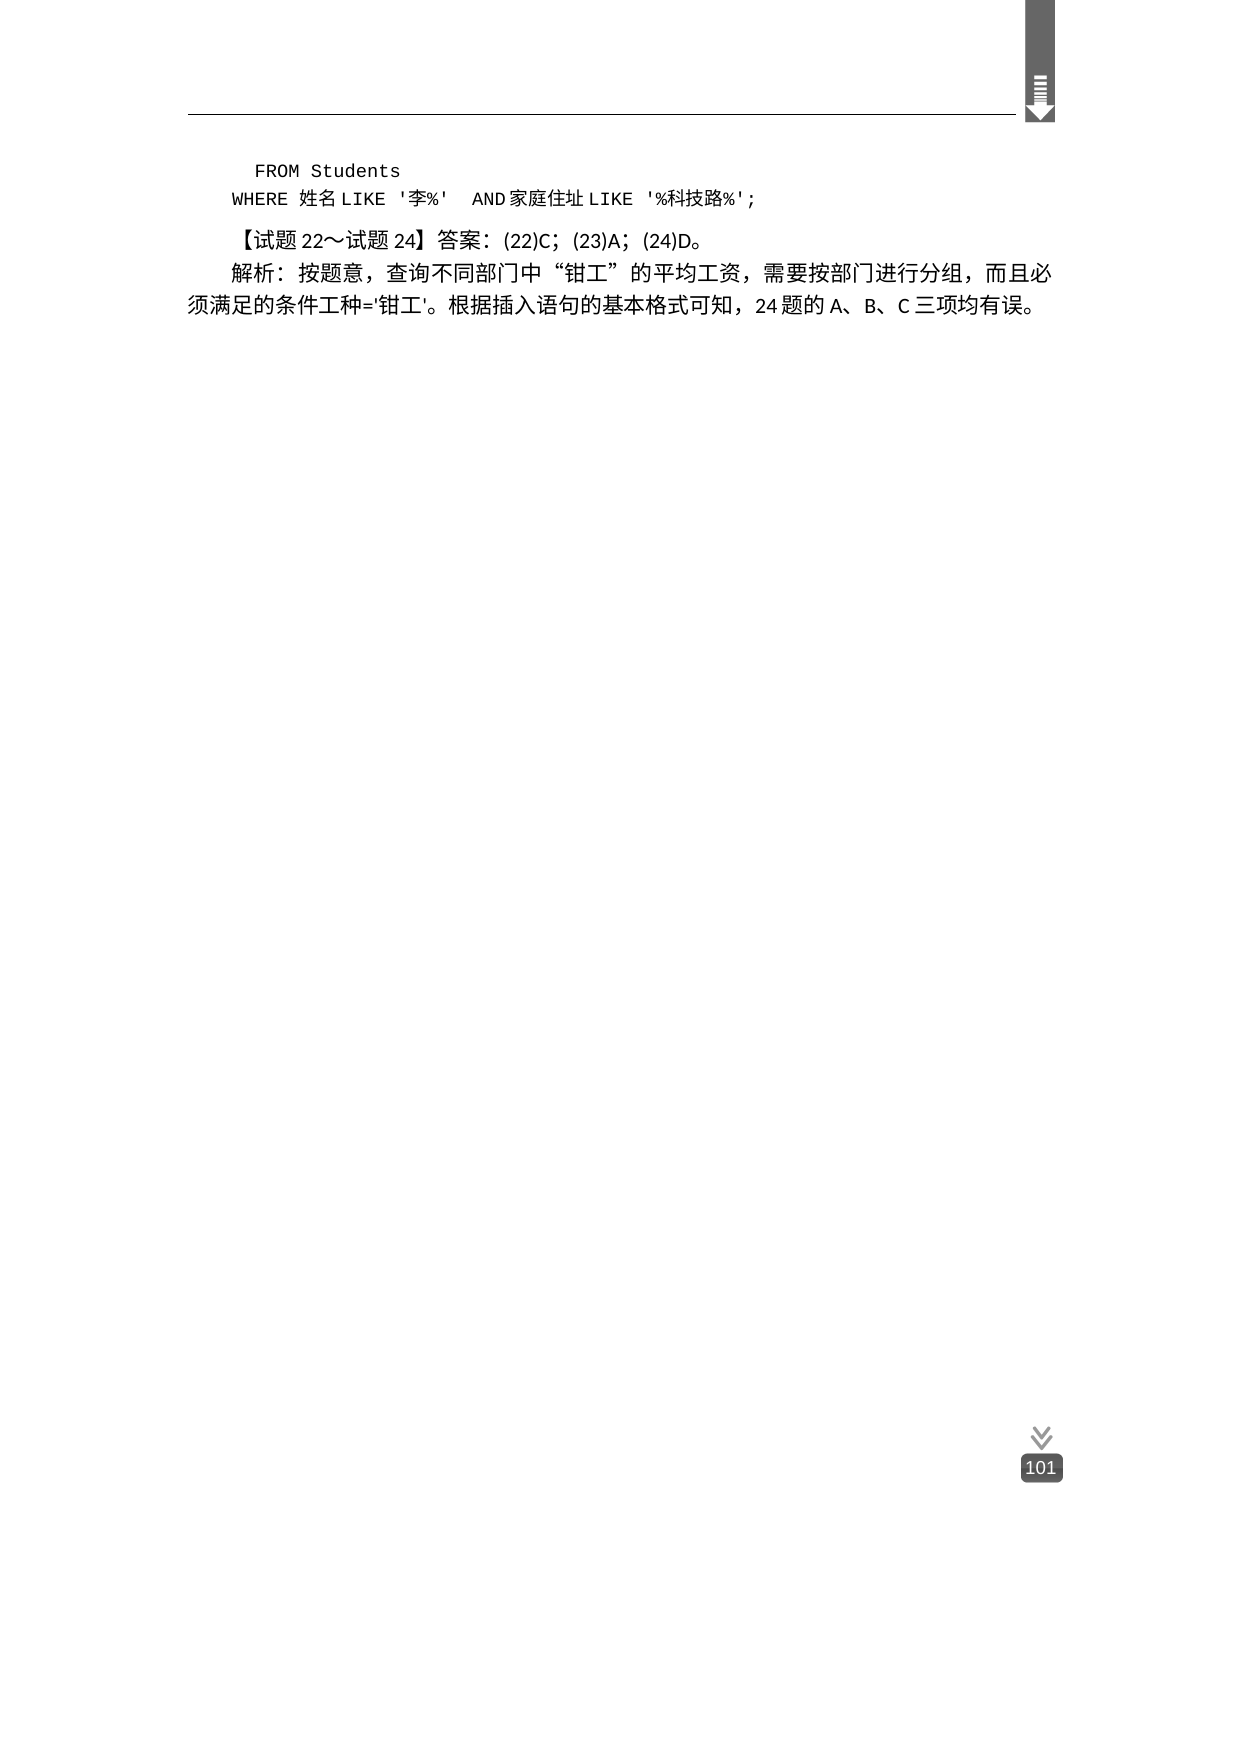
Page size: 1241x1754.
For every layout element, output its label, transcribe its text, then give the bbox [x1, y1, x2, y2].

text 【试题22～试题24】答案：(22)C；(23)A；(24)D。 [187, 223, 1053, 256]
text FROM Students [232, 162, 1053, 183]
text 解析：按题意，查询不同部门中“钳工”的平均工资，需要按部门进行分组，而且必须满足的条件工种='钳工'。根据插入语句的基本格式可知，24题的A、B、C三项均有误。 [187, 256, 1053, 321]
text WHERE 姓名LIKE '李%' AND家庭住址LIKE '%科技路%'; [232, 183, 1053, 211]
picture [0, 0, 1129, 1571]
